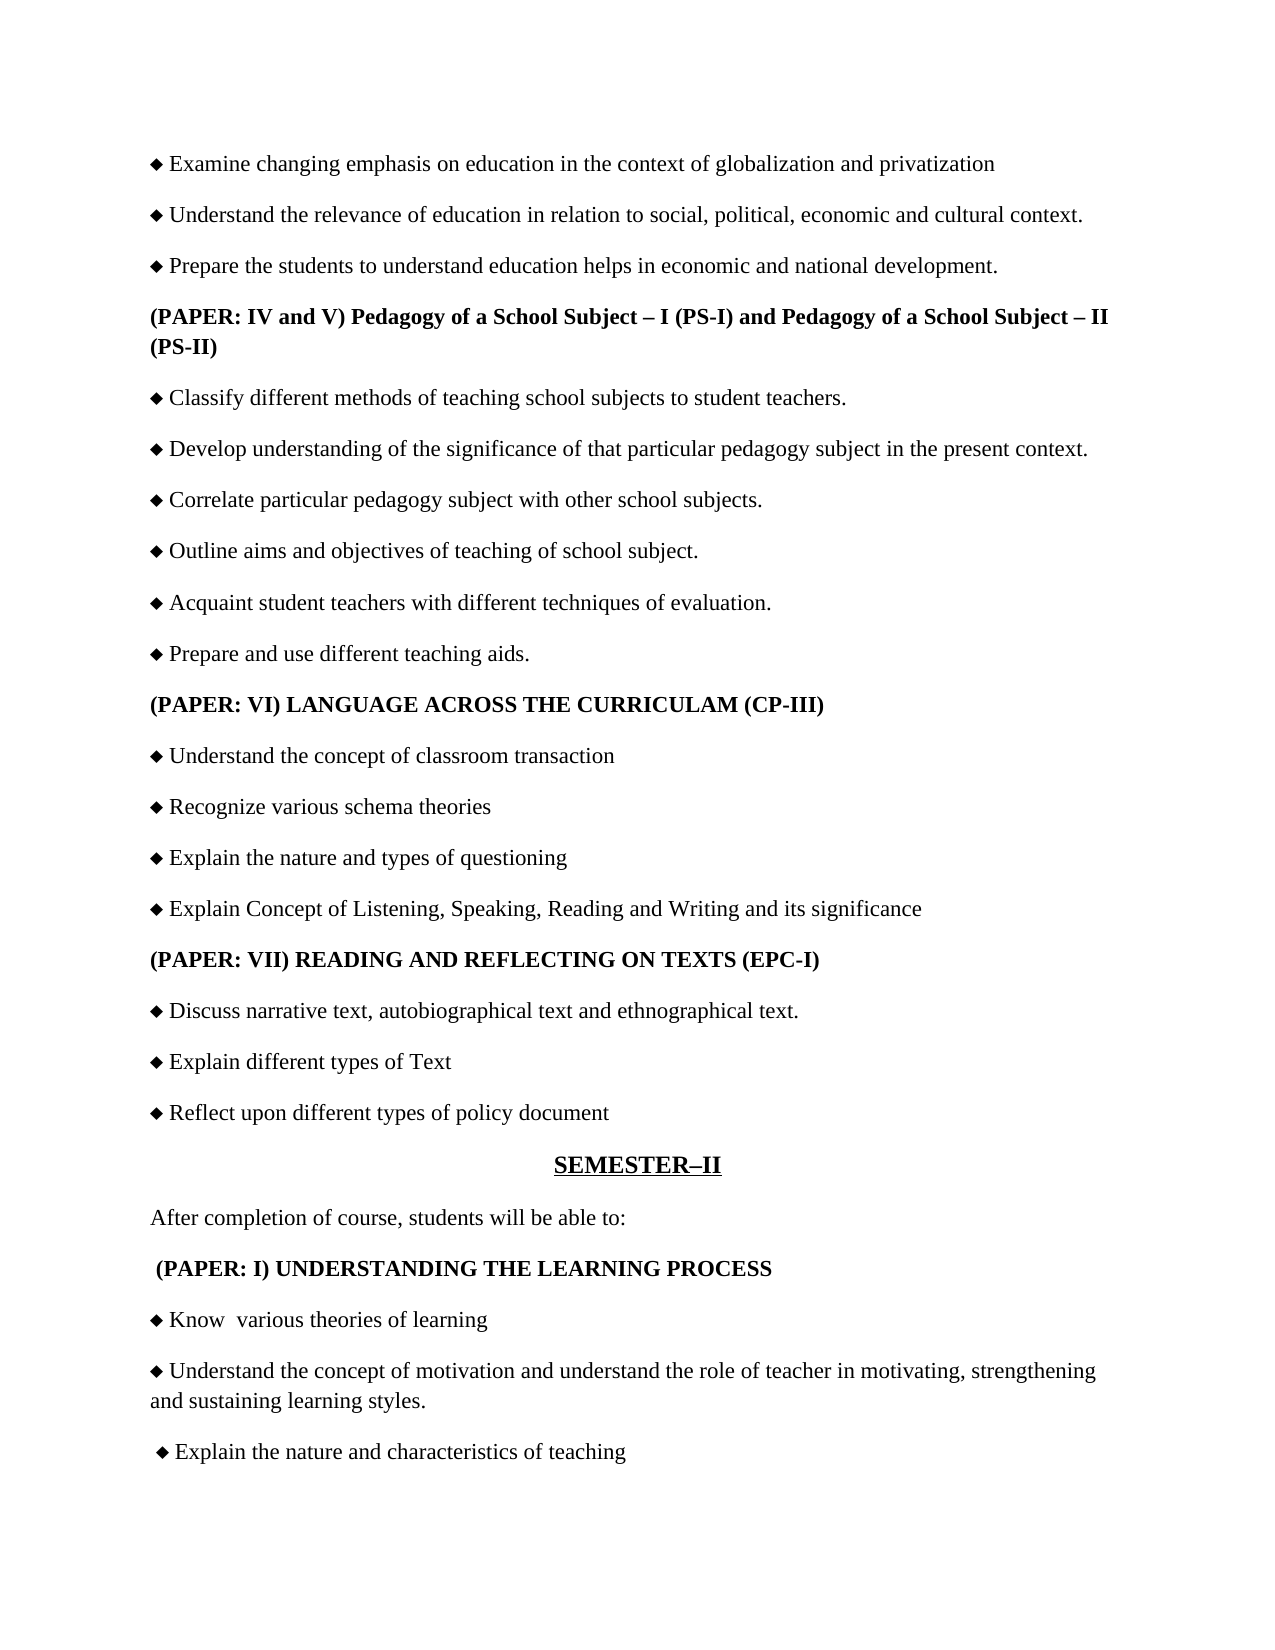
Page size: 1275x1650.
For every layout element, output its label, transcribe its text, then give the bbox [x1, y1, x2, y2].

text Discuss narrative text, autobiographical text and ethnographical text. [150, 997, 1125, 1023]
text Outline aims and objectives of teaching of school subject. [150, 537, 1125, 564]
text (PAPER: VII) READING AND REFLECTING ON TEXTS (EPC-I) [150, 946, 1125, 972]
text Correlate particular pedagogy subject with other school subjects. [150, 486, 1125, 513]
text Recognize various schema theories [150, 793, 1125, 819]
text (PAPER: IV and V) Pedagogy of a School Subject – I (PS-I) and Pedagogy of a School Subject – II (PS-II) [150, 303, 1125, 360]
text Understand the relevance of education in relation to social, political, economic and cultural context. [150, 201, 1125, 227]
text SEMESTER–II [150, 1150, 1125, 1179]
text Prepare the students to understand education helps in economic and national development. [150, 252, 1125, 278]
text Explain Concept of Listening, Speaking, Reading and Writing and its significance [150, 895, 1125, 921]
text Classify different methods of teaching school subjects to student teachers. [150, 384, 1125, 411]
text Explain the nature and types of questioning [150, 844, 1125, 870]
text Prepare and use different teaching aids. [150, 639, 1125, 666]
text (PAPER: I) UNDERSTANDING THE LEARNING PROCESS [150, 1255, 1125, 1281]
text Explain different types of Text [150, 1048, 1125, 1074]
text (PAPER: VI) LANGUAGE ACROSS THE CURRICULAM (CP-III) [150, 691, 1125, 717]
text Explain the nature and characteristics of teaching [150, 1438, 1125, 1464]
text Know various theories of learning [150, 1306, 1125, 1332]
text Examine changing emphasis on education in the context of globalization and privatization [150, 150, 1125, 176]
text Develop understanding of the significance of that particular pedagogy subject in the present context. [150, 435, 1125, 462]
text Acquaint student teachers with different techniques of evaluation. [150, 588, 1125, 615]
text Reflect upon different types of policy document [150, 1099, 1125, 1125]
text Understand the concept of classroom transaction [150, 742, 1125, 768]
text Understand the concept of motivation and understand the role of teacher in motivating, strengthening and sustaining learning styles. [150, 1357, 1125, 1413]
text After completion of course, students will be able to: [150, 1204, 1125, 1230]
